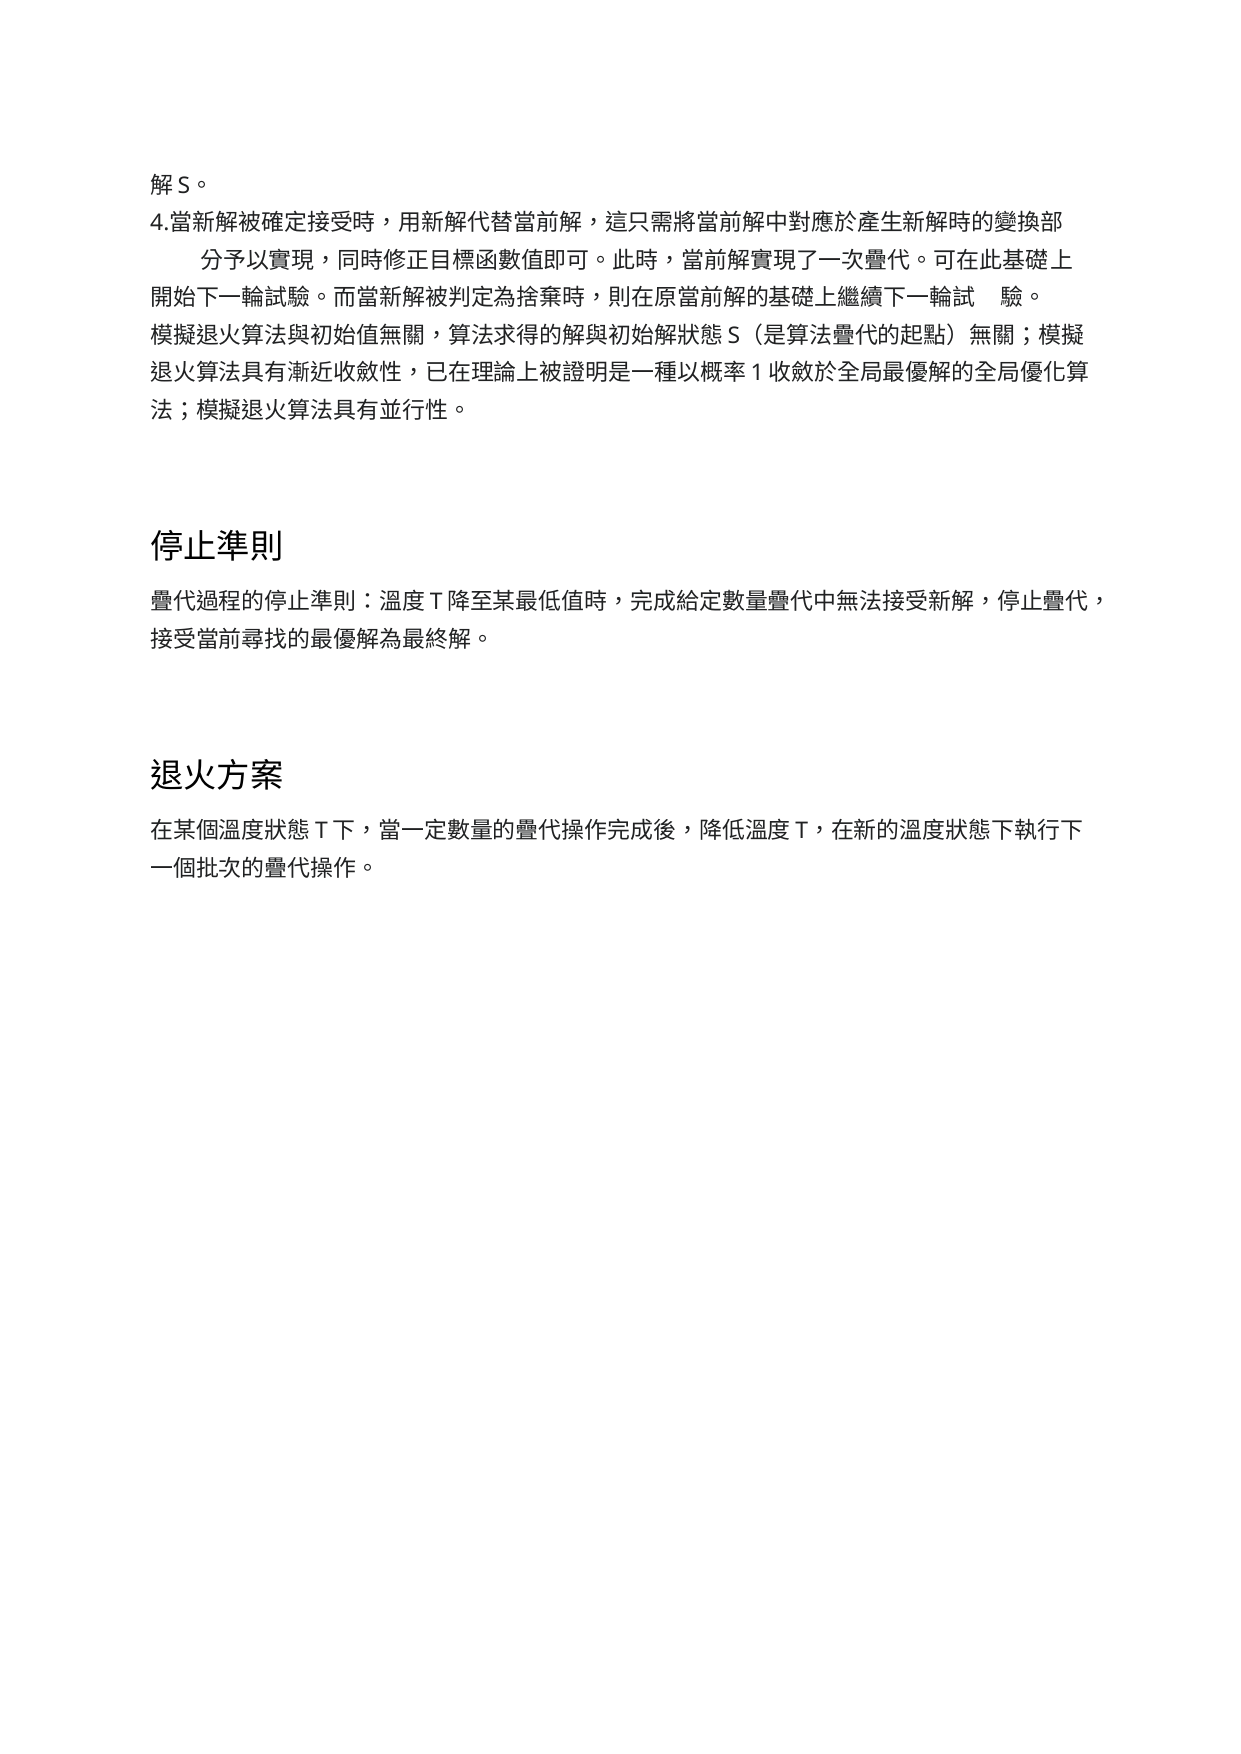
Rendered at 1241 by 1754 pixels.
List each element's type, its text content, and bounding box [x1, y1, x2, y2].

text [150, 164, 1090, 202]
text 4.當新解被確定接受時，用新解代替當前解，這只需將當前解中對應於產生新解時的變換部 分予以實現，同時修正目標函數值即可。此時，當前解實現了一次疊代。可在此基礎 上開始下一輪試驗。而當新解被判定為捨棄時，則在原當前解的基礎上繼續下一輪試 驗。 [150, 202, 1090, 314]
subtitle 停止準則 [150, 506, 1090, 581]
subtitle 退火方案 [150, 735, 1090, 810]
text 模擬退火算法與初始值無關，算法求得的解與初始解狀態S（是算法疊代的起點）無關；模擬退火算法具有漸近收斂性，已在理論上被證明是一種以概率1收斂於全局最優解的全局優化算法；模擬退火算法具有並行性。 [150, 314, 1090, 427]
text 疊代過程的停止準則：溫度T降至某最低值時，完成給定數量疊代中無法接受新解，停止疊代，接受當前尋找的最優解為最終解。 [150, 581, 1090, 656]
text 在某個溫度狀態T下，當一定數量的疊代操作完成後，降低溫度T，在新的溫度狀態下執行下一個批次的疊代操作。 [150, 810, 1090, 885]
